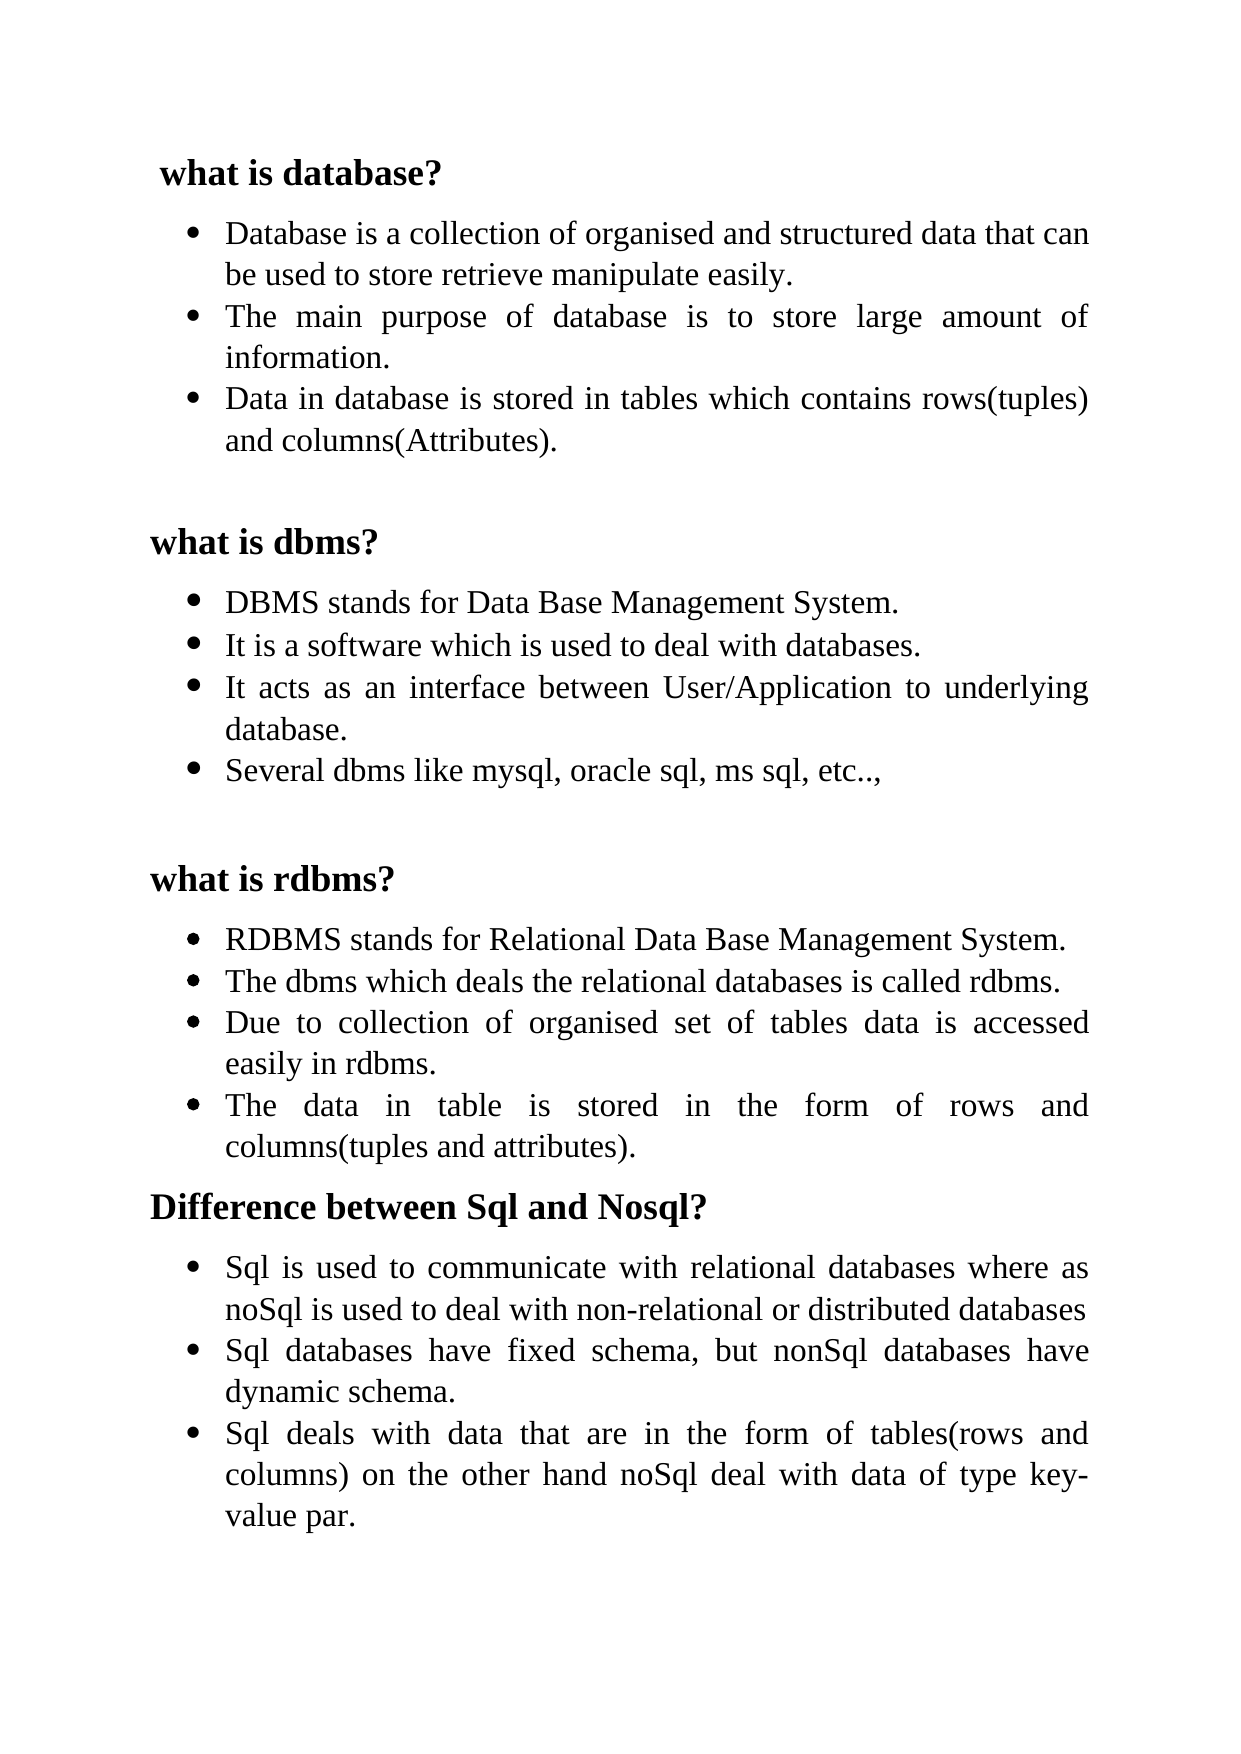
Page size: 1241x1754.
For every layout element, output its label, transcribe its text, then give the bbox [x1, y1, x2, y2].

list It is a software which is used to deal with databases. [187, 625, 1090, 664]
list The data in table is stored in the form of rows and columns(tuples and attributes). [187, 1085, 1090, 1164]
list Several dbms like mysql, oracle sql, ms sql, etc.., [187, 751, 1090, 790]
list It acts as an interface between User/Application to underlying database. [187, 667, 1090, 748]
list DBMS stands for Data Base Management System. [187, 583, 1090, 622]
text what is dbms? [150, 519, 1090, 562]
list Due to collection of organised set of tables data is accessed easily in rdbms. [187, 1002, 1090, 1082]
text what is database? [150, 150, 1090, 193]
list The main purpose of database is to store large amount of information. [187, 296, 1090, 376]
list Database is a collection of organised and structured data that can be used to store retrieve manipulate easily. [187, 213, 1090, 293]
list RDBMS stands for Relational Data Base Management System. [187, 919, 1090, 958]
list Data in database is stored in tables which contains rows(tuples) and columns(Attributes). [187, 379, 1090, 458]
list Sql deals with data that are in the form of tables(rows and columns) on the other hand noSql deal with data of type key-value par. [187, 1413, 1090, 1534]
list Sql databases have fixed schema, but nonSql databases have dynamic schema. [187, 1330, 1090, 1410]
text Difference between Sql and Nosql? [150, 1184, 1090, 1227]
text what is rdbms? [150, 856, 1090, 899]
list Sql is used to communicate with relational databases where as noSql is used to deal with non-relational or distributed databases [187, 1247, 1090, 1327]
list The dbms which deals the relational databases is called rdbms. [187, 961, 1090, 999]
